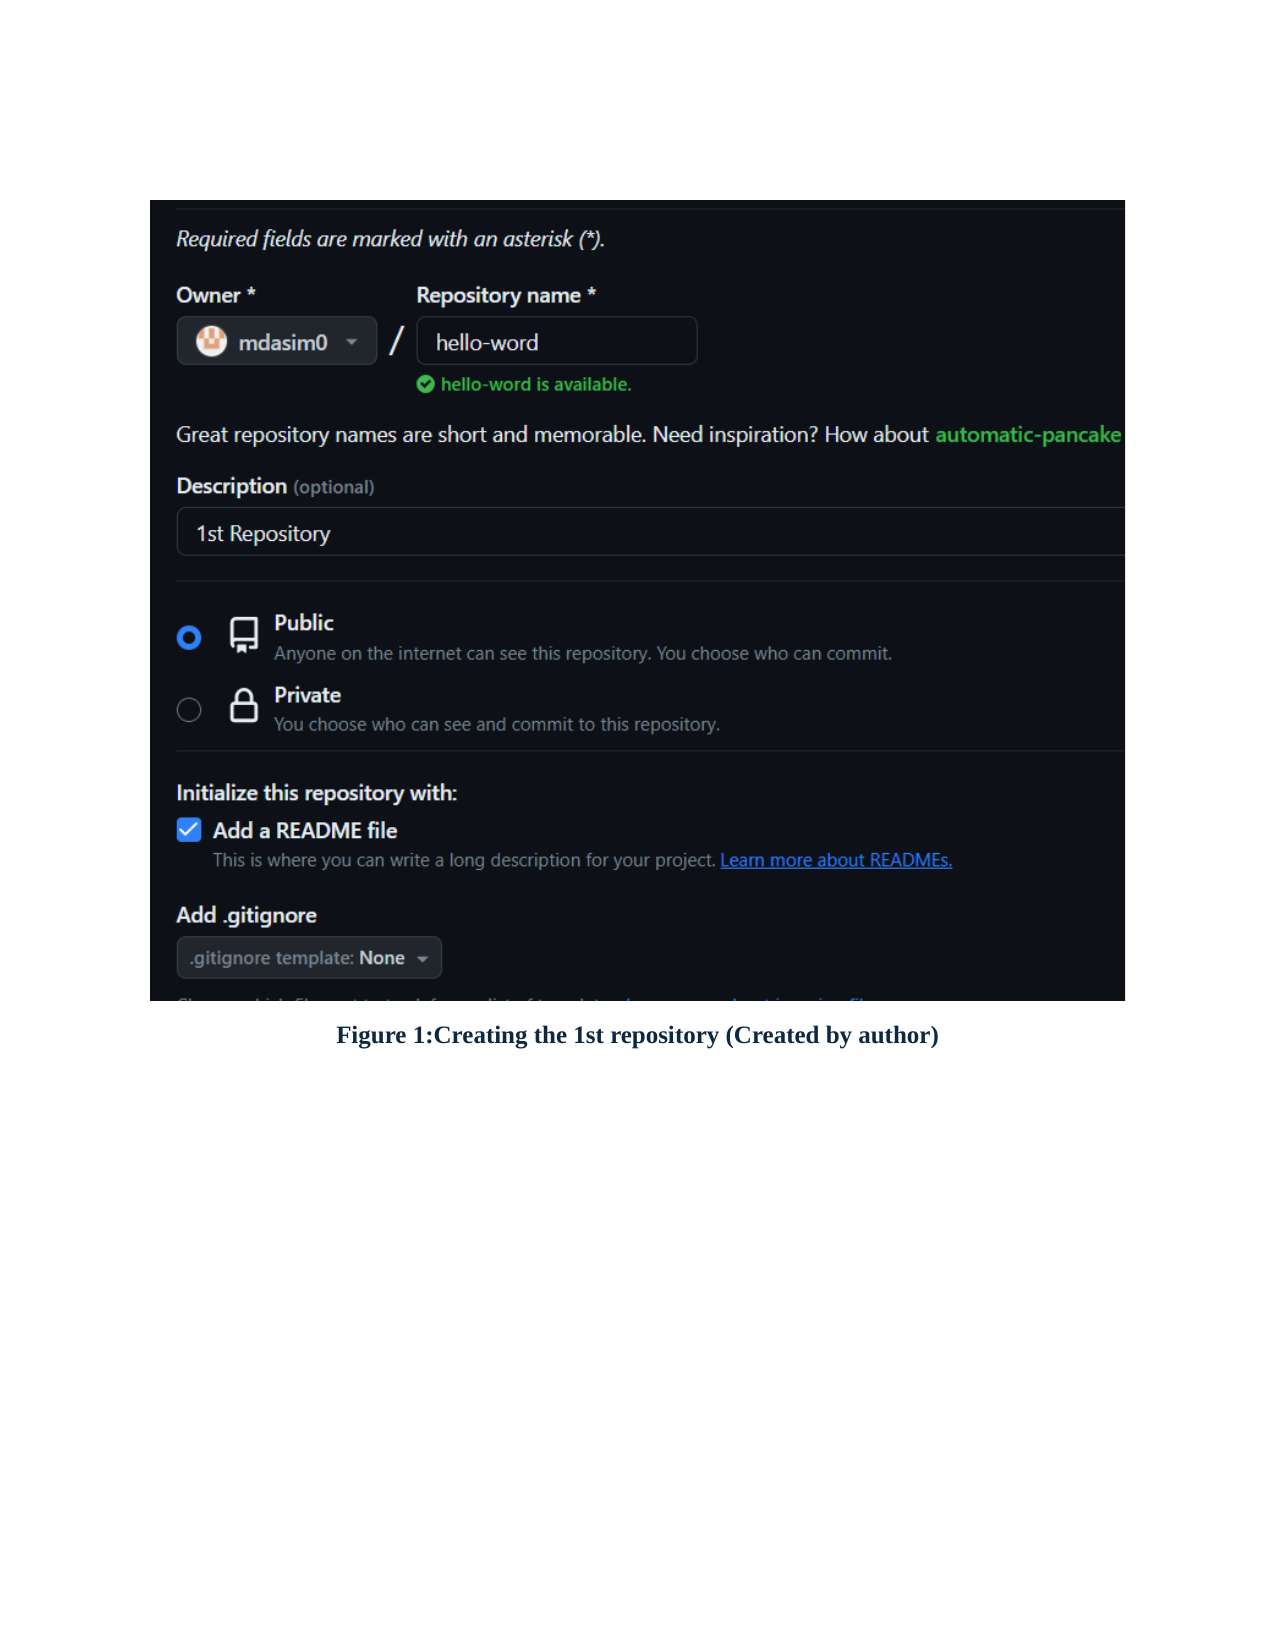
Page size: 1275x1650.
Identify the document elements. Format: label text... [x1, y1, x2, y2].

picture [150, 200, 1125, 1001]
text Figure 1:Creating the 1st repository (Created by author) [150, 1020, 1125, 1049]
